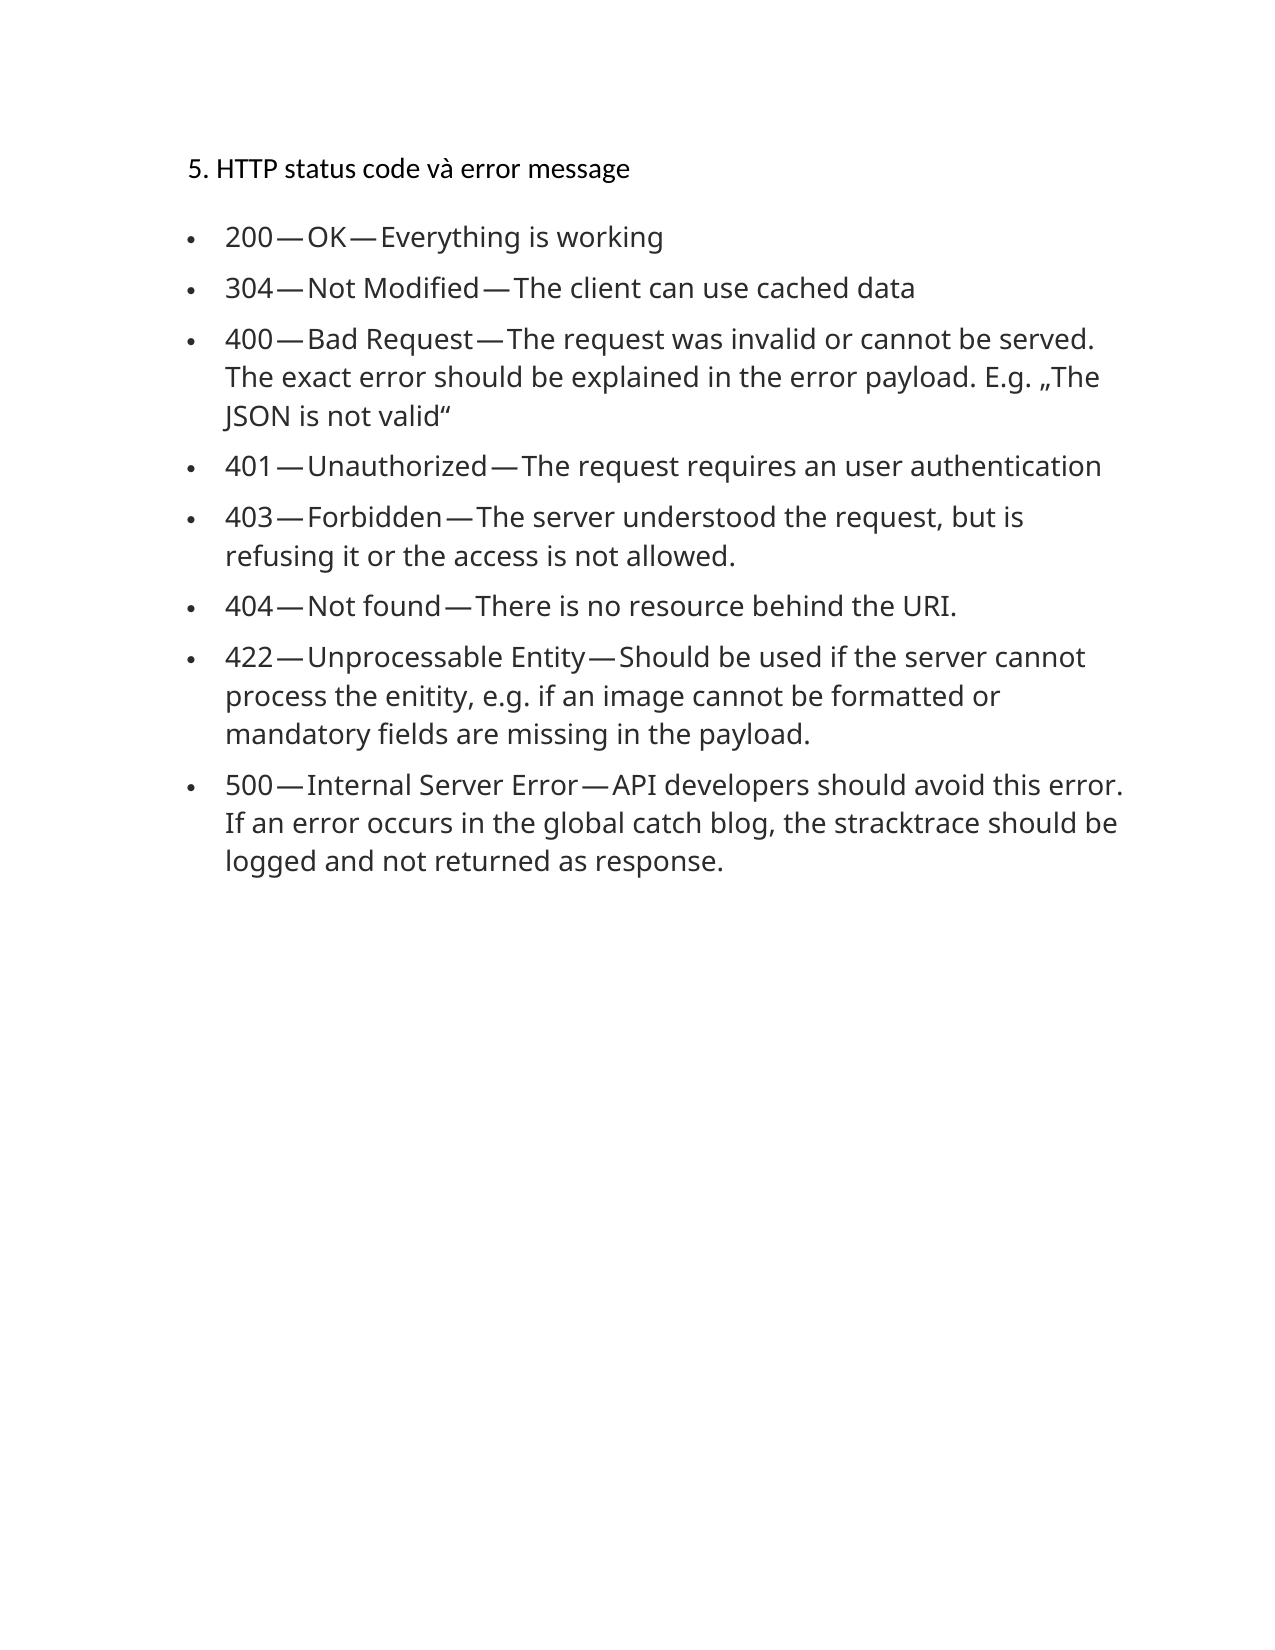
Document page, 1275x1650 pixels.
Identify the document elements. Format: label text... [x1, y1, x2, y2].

list 400 — Bad Request — The request was invalid or cannot be served. The exact error should be explained in the error payload. E.g. „The JSON is not valid“ [187, 319, 1125, 434]
list 200 — OK — Everything is working [187, 218, 1125, 256]
list 500 — Internal Server Error — API developers should avoid this error. If an error occurs in the global catch blog, the stracktrace should be logged and not returned as response. [187, 765, 1125, 880]
list 404 — Not found — There is no resource behind the URI. [187, 587, 1125, 625]
text 5. HTTP status code và error message [150, 150, 1125, 186]
list 422 — Unprocessable Entity — Should be used if the server cannot process the enitity, e.g. if an image cannot be formatted or mandatory fields are missing in the payload. [187, 638, 1125, 753]
list 403 — Forbidden — The server understood the request, but is refusing it or the access is not allowed. [187, 498, 1125, 574]
list 304 — Not Modified — The client can use cached data [187, 268, 1125, 307]
list 401 — Unauthorized — The request requires an user authentication [187, 447, 1125, 485]
